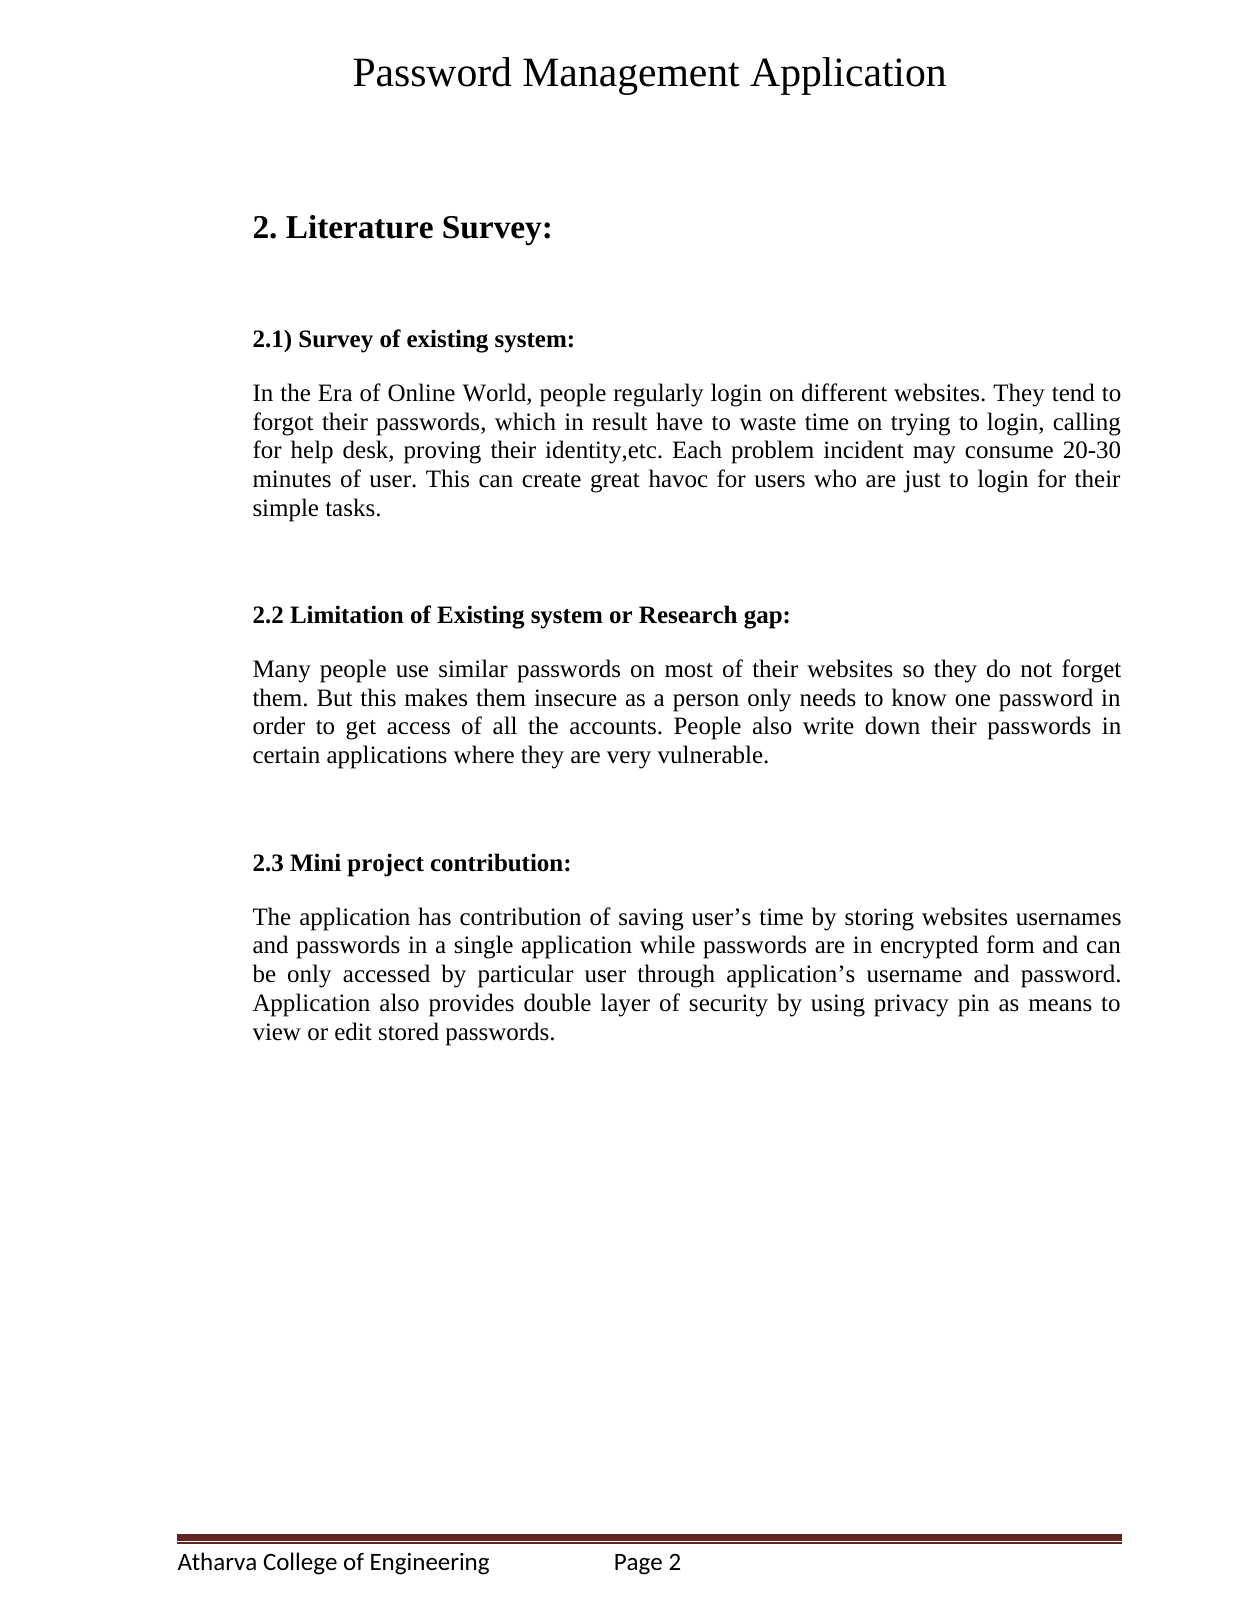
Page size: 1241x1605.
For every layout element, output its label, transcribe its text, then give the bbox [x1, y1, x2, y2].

text The application has contribution of saving user’s time by storing websites usernames and passwords in a single application while passwords are in encrypted form and can be only accessed by particular user through application’s username and password. Application also provides double layer of security by using privacy pin as means to view or edit stored passwords. [252, 902, 1122, 1045]
text In the Era of Online World, people regularly login on different websites. They tend to forgot their passwords, which in result have to waste time on trying to login, calling for help desk, proving their identity,etc. Each problem incident may consume 20-30 minutes of user. This can create great havoc for users who are just to login for their simple tasks. [252, 378, 1122, 522]
text 2.2 Limitation of Existing system or Research gap: [252, 600, 1122, 629]
text 2. Literature Survey: [252, 207, 1122, 245]
text Many people use similar passwords on most of their websites so they do not forget them. But this makes them insecure as a person only needs to know one password in order to get access of all the accounts. People also write down their passwords in certain applications where they are very vulnerable. [252, 654, 1122, 769]
text 2.1) Survey of existing system: [252, 324, 1122, 353]
text 2.3 Mini project contribution: [252, 848, 1122, 877]
